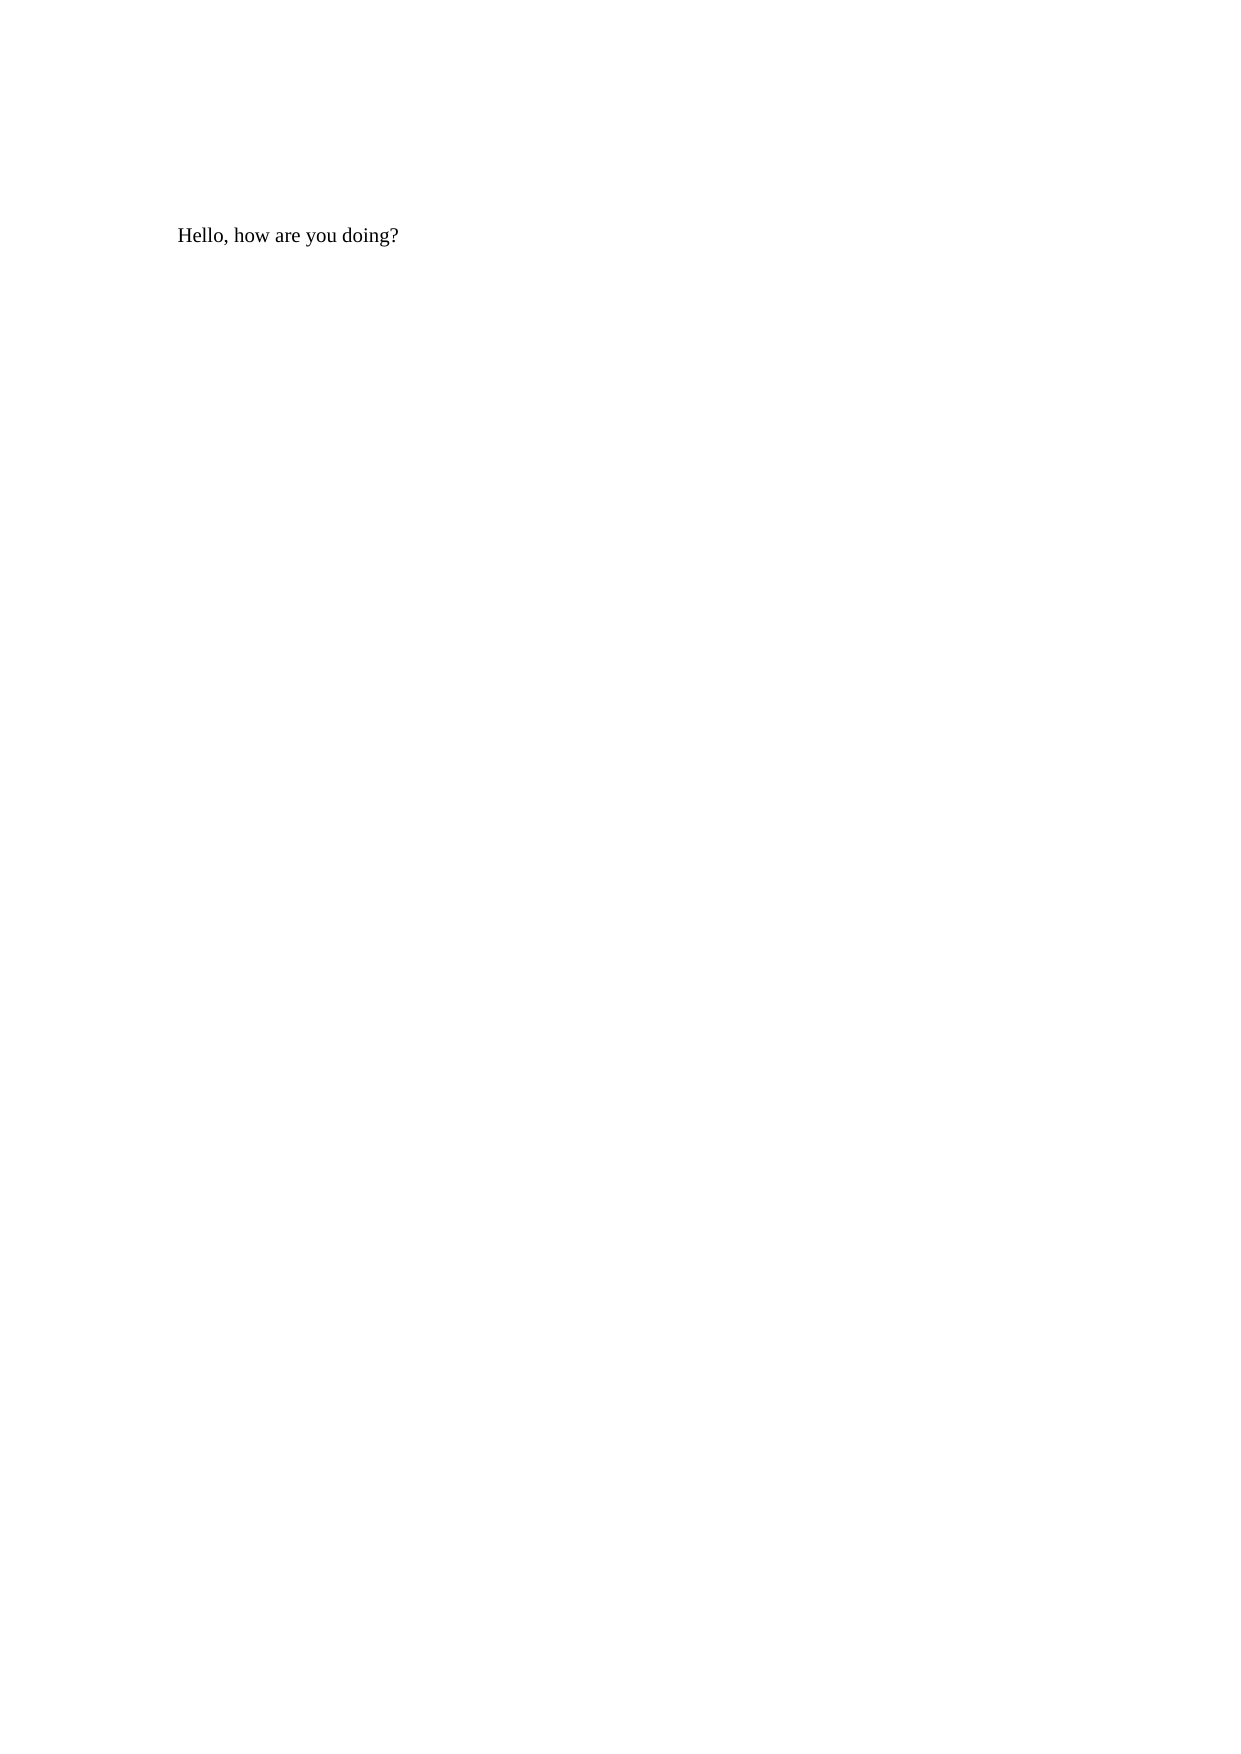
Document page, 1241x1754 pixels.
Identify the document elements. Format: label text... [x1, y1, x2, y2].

text Hello, how are you doing? [177, 217, 1063, 254]
